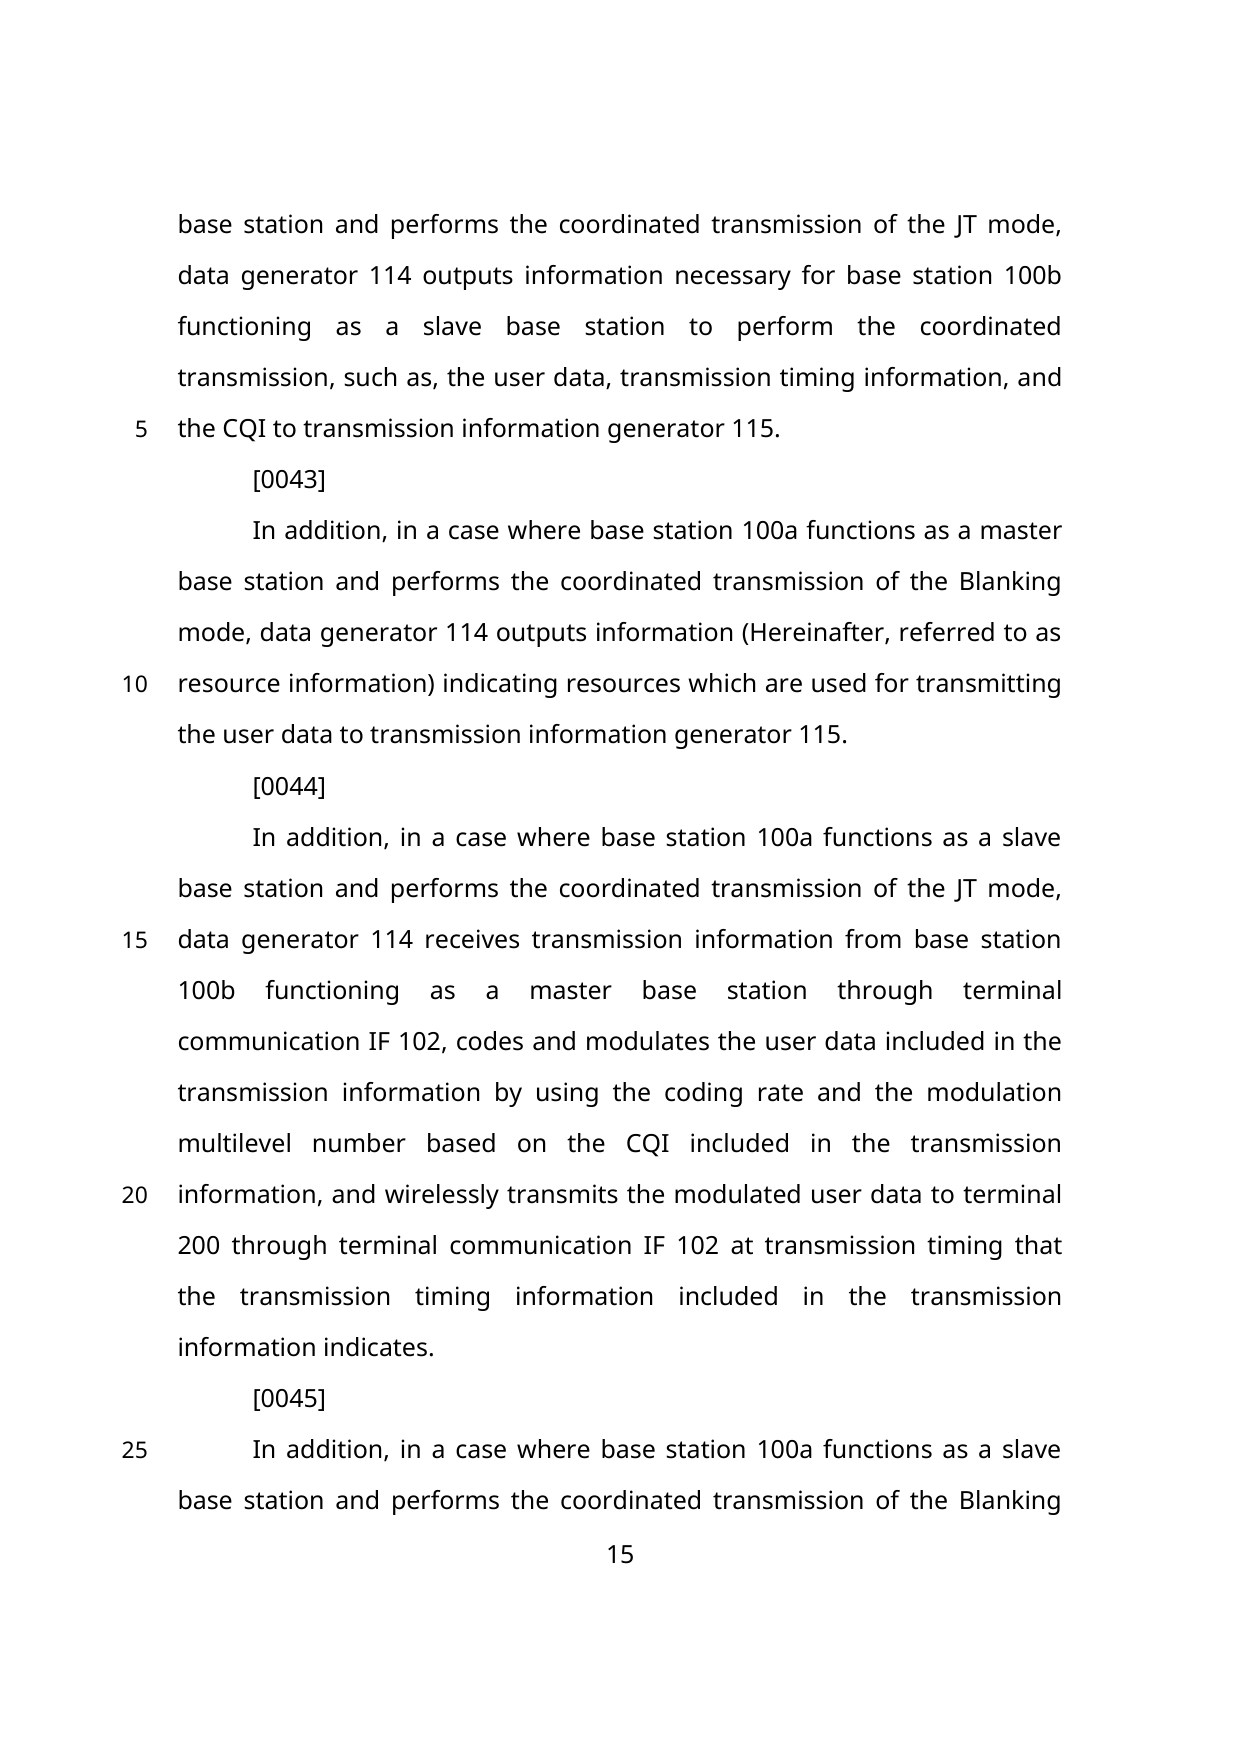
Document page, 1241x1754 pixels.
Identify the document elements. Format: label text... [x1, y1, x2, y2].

text [0044] [177, 768, 1063, 802]
text [0043] [177, 462, 1063, 496]
text In addition, in a case where base station 100a functions as a slave base station and performs the coordinated transmission of the JT mode, data generator 114 receives transmission information from base station 100b functioning as a master base station through terminal communication IF 102, codes and modulates the user data included in the transmission information by using the coding rate and the modulation multilevel number based on the CQI included in the transmission information, and wirelessly transmits the modulated user data to terminal 200 through terminal communication IF 102 at transmission timing that the transmission timing information included in the transmission information indicates. [177, 819, 1063, 1364]
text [177, 1432, 1063, 1517]
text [177, 207, 1063, 445]
text In addition, in a case where base station 100a functions as a master base station and performs the coordinated transmission of the Blanking mode, data generator 114 outputs information (Hereinafter, referred to as resource information) indicating resources which are used for transmitting the user data to transmission information generator 115. [177, 513, 1063, 751]
text [0045] [177, 1381, 1063, 1415]
